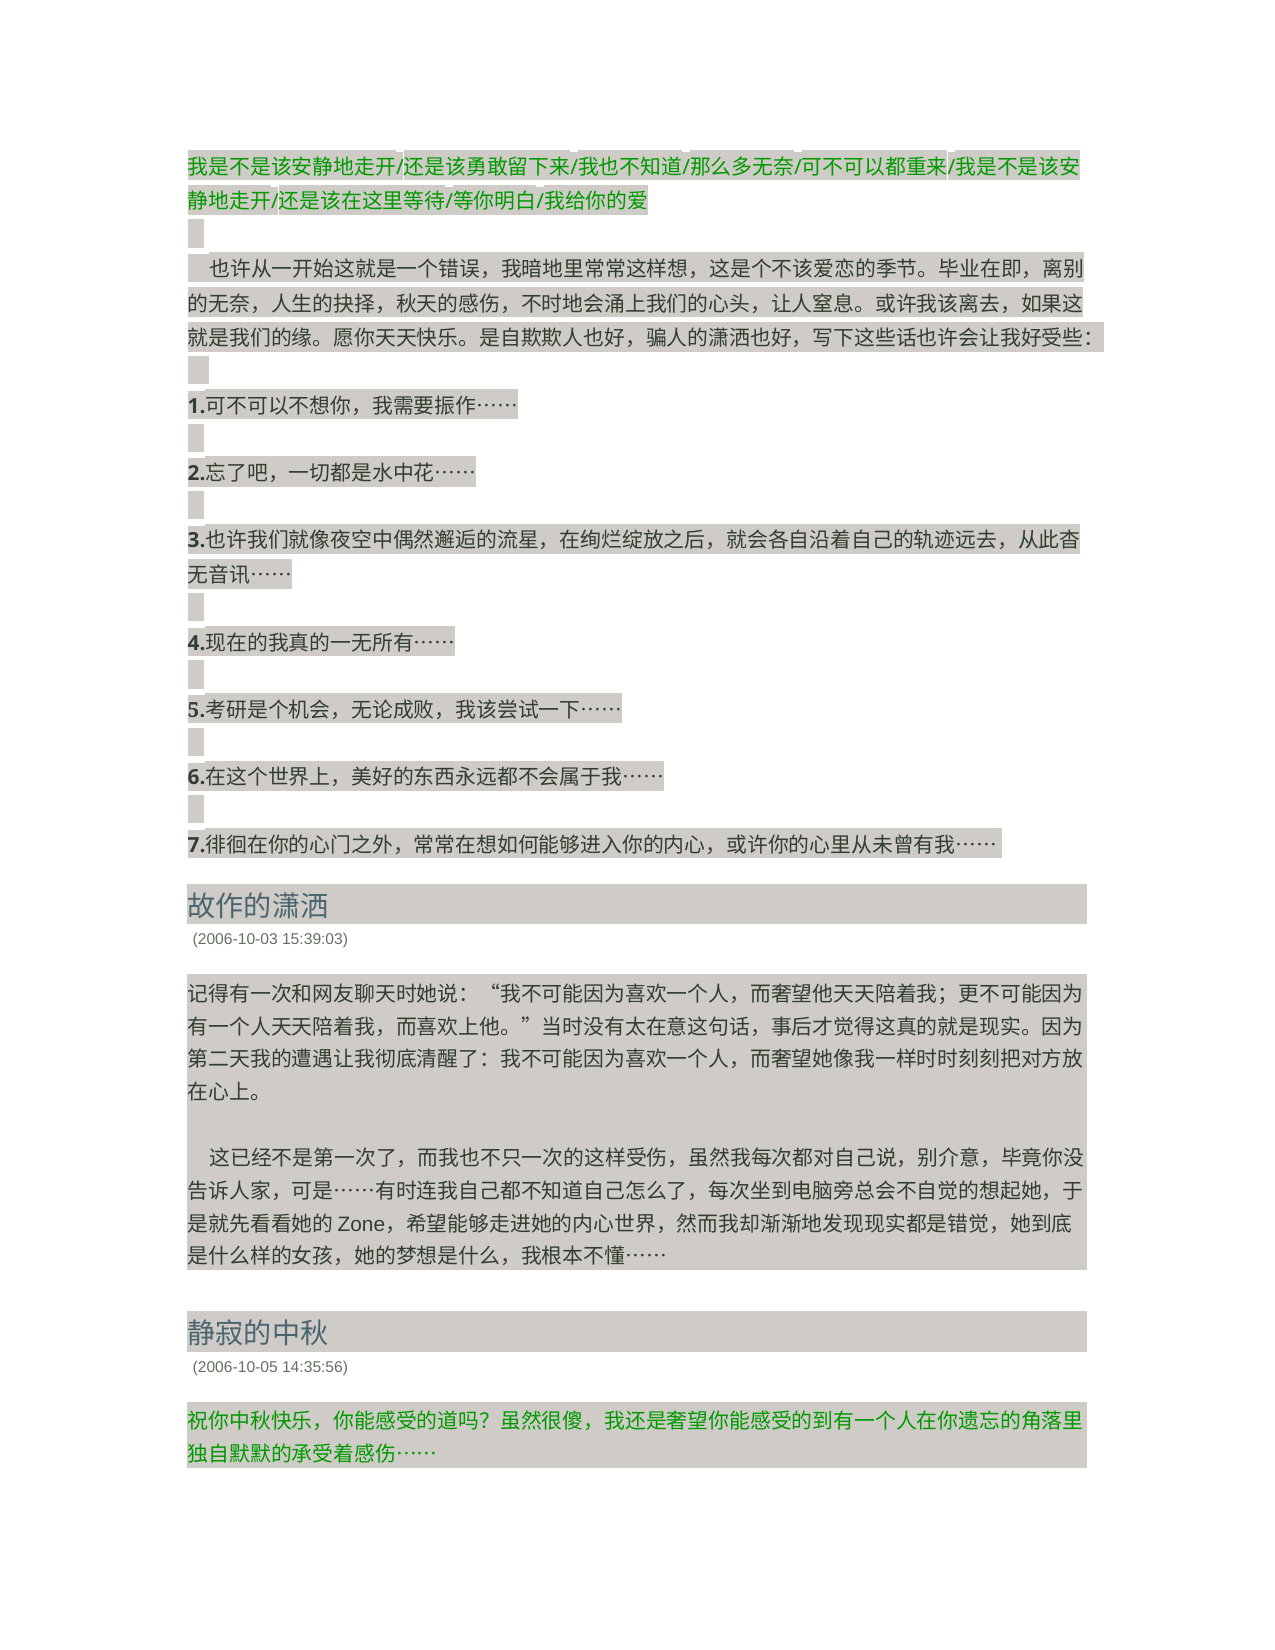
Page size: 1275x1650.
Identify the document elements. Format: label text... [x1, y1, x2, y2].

text (2006-10-05 14:35:56) [187, 1352, 1087, 1377]
text 记得有一次和网友聊天时她说：“我不可能因为喜欢一个人，而奢望他天天陪着我；更不可能因为有一个人天天陪着我，而喜欢上他。”当时没有太在意这句话，事后才觉得这真的就是现实。因为第二天我的遭遇让我彻底清醒了：我不可能因为喜欢一个人，而奢望她像我一样时时刻刻把对方放在心上。 [187, 974, 1087, 1106]
text 我是不是该安静地走开/还是该勇敢留下来/我也不知道/那么多无奈/可不可以都重来/我是不是该安静地走开/还是该在这里等待/等你明白/我给你的爱 也许从一开始这就是一个错误，我暗地里常常这样想，这是个不该爱恋的季节。毕业在即，离别的无奈，人生的抉择，秋天的感伤，不时地会涌上我们的心头，让人窒息。或许我该离去，如果这就是我们的缘。愿你天天快乐。是自欺欺人也好，骗人的潇洒也好，写下这些话也许会让我好受些： 1.可不可以不想你，我需要振作…… 2.忘了吧，一切都是水中花…… 3.也许我们就像夜空中偶然邂逅的流星，在绚烂绽放之后，就会各自沿着自己的轨迹远去，从此杳无音讯…… 4.现在的我真的一无所有…… 5.考研是个机会，无论成败，我该尝试一下…… 6.在这个世界上，美好的东西永远都不会属于我…… 7.徘徊在你的心门之外，常常在想如何能够进入你的内心，或许你的心里从未曾有我…… [187, 150, 1087, 858]
text 祝你中秋快乐，你能感受的道吗？虽然很傻，我还是奢望你能感受的到有一个人在你遗忘的角落里独自默默的承受着感伤…… [187, 1402, 1087, 1468]
text 这已经不是第一次了，而我也不只一次的这样受伤，虽然我每次都对自己说，别介意，毕竟你没告诉人家，可是……有时连我自己都不知道自己怎么了，每次坐到电脑旁总会不自觉的想起她，于是就先看看她的Zone，希望能够走进她的内心世界，然而我却渐渐地发现现实都是错觉，她到底是什么样的女孩，她的梦想是什么，我根本不懂…… [187, 1138, 1087, 1270]
text 静寂的中秋 [187, 1311, 1087, 1352]
text 故作的潇洒 [187, 884, 1087, 924]
text (2006-10-03 15:39:03) [187, 924, 1087, 950]
